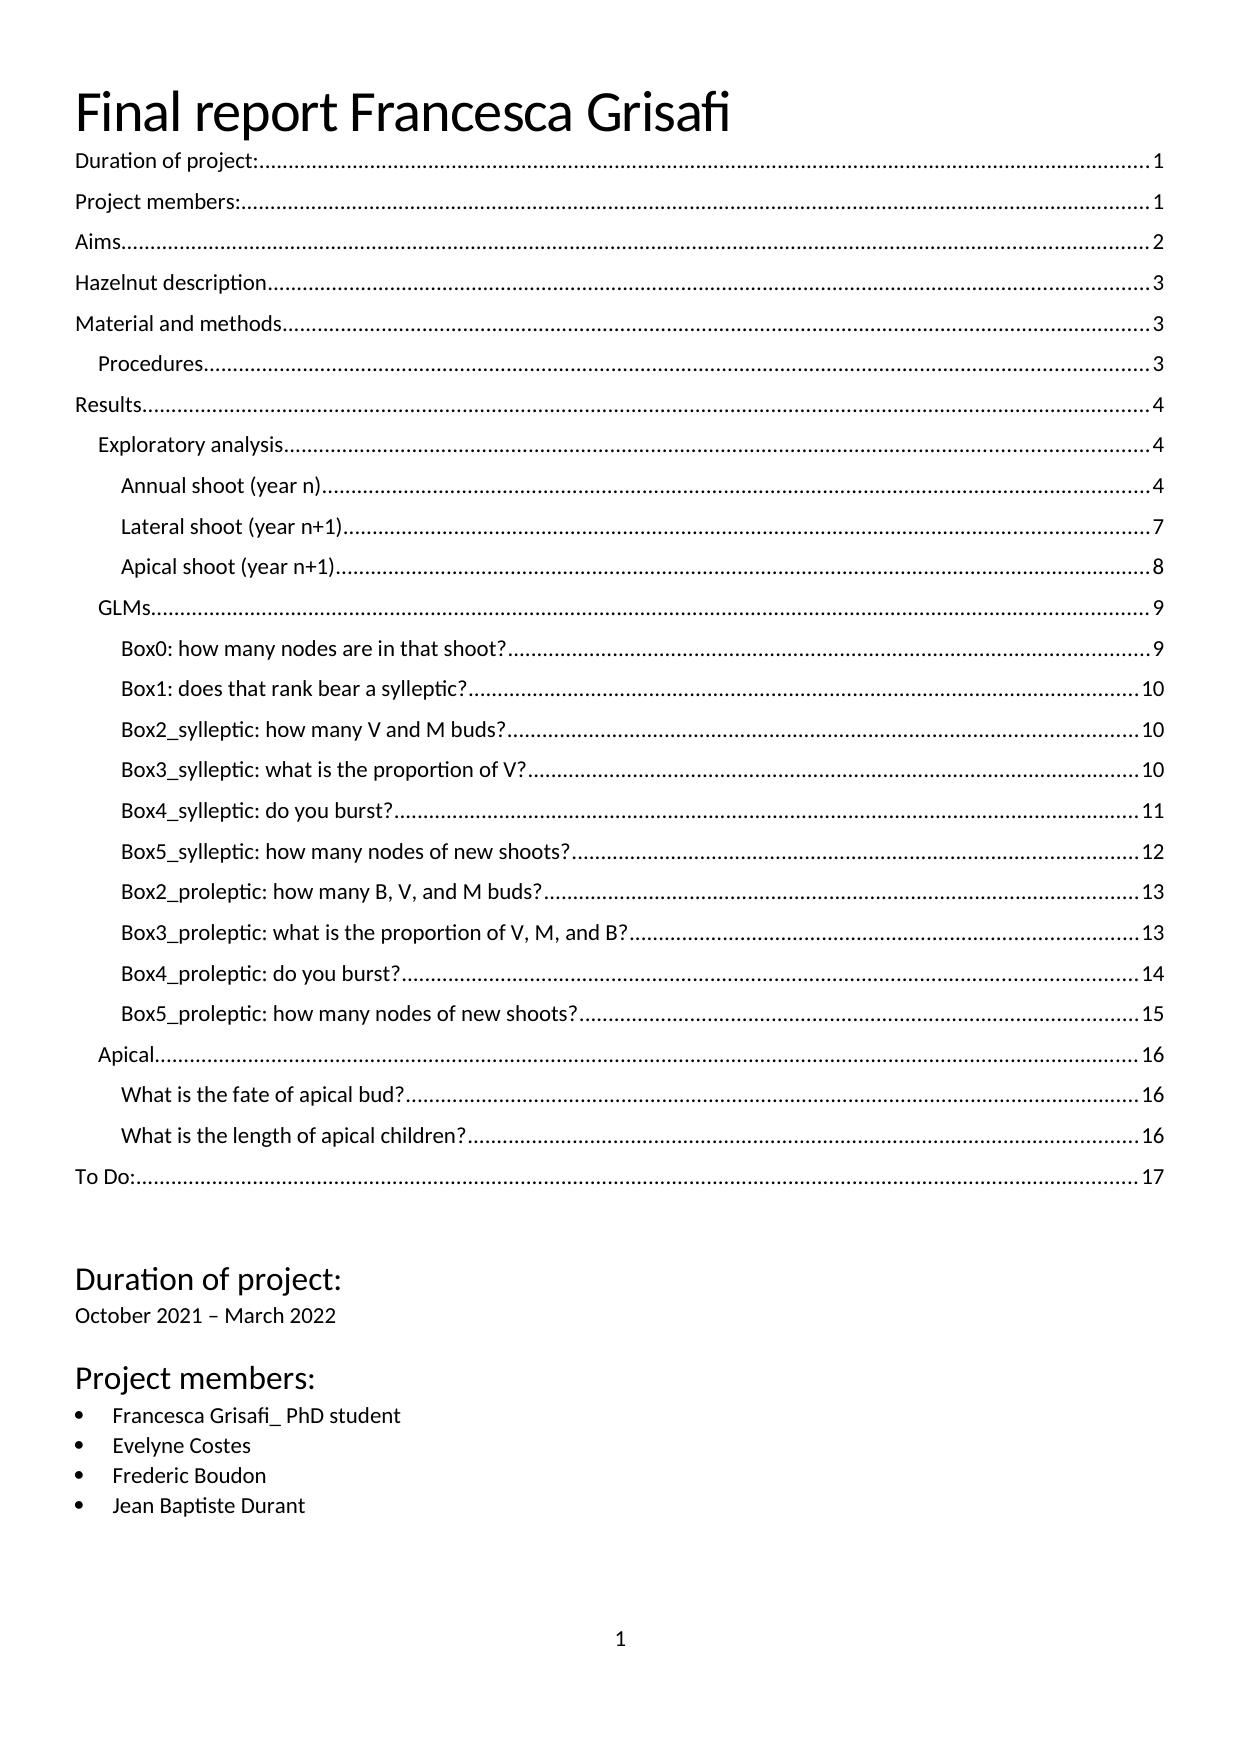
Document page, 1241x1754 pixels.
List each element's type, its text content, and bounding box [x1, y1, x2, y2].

subtitle Project members: [75, 1357, 1165, 1398]
subtitle Duration of project: [75, 1258, 1165, 1298]
list Francesca Grisafi_ PhD student [75, 1401, 1165, 1429]
text October 2021 – March 2022 [75, 1302, 1165, 1330]
list Jean Baptiste Durant [75, 1491, 1165, 1519]
list Evelyne Costes [75, 1431, 1165, 1459]
title Final report Francesca Grisafi [75, 75, 1165, 146]
list Frederic Boudon [75, 1461, 1165, 1489]
